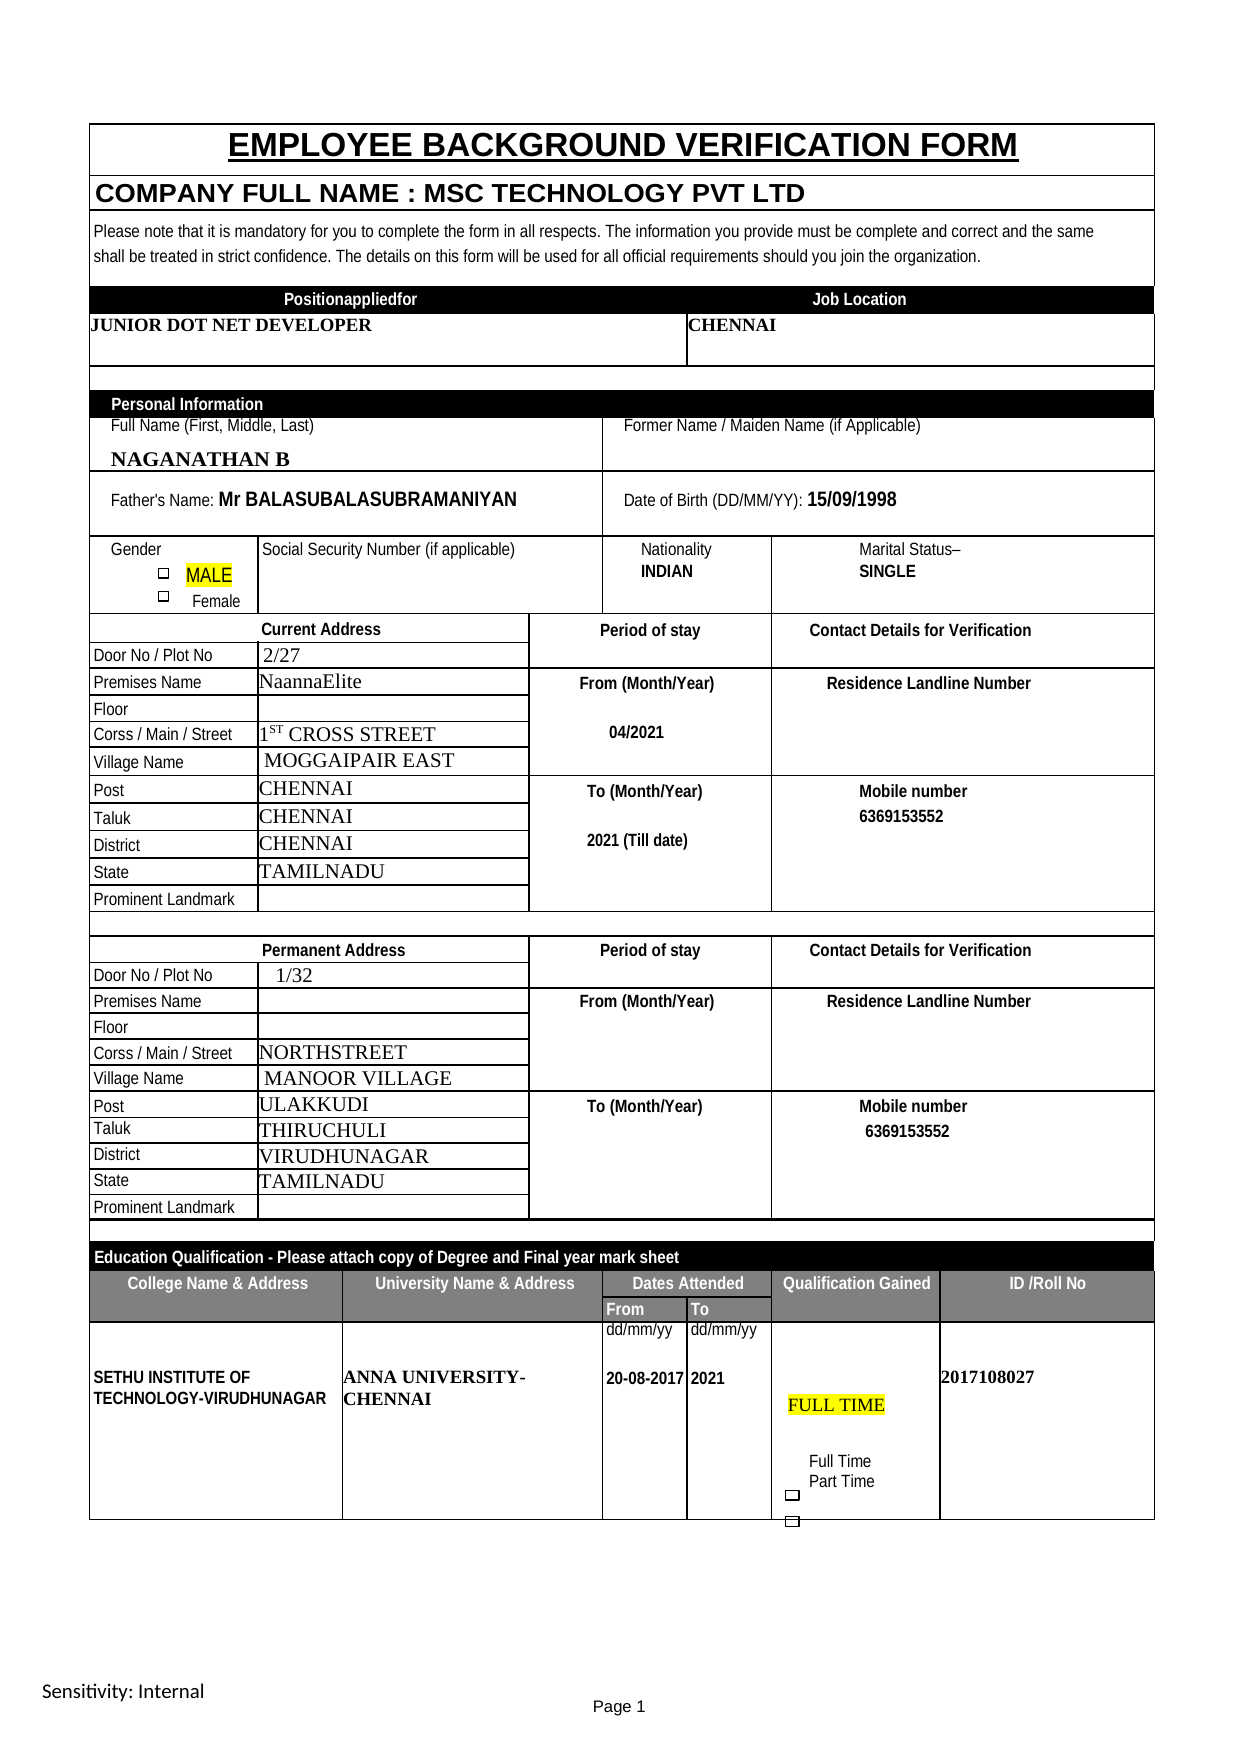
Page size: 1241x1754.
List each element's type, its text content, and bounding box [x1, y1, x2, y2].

table_cell JUNIOR DOT NET DEVELOPER [90, 314, 686, 365]
table_cell 1ST CROSS STREET [259, 722, 528, 746]
table_cell 2017108027 [941, 1323, 1154, 1518]
table_cell shall be treated in strict confidence. The details on this form will be used for all official requirements should you join the organization. [90, 243, 1154, 286]
table_cell Qualification Gained [772, 1271, 939, 1321]
table_cell CHENNAI [259, 804, 528, 829]
table_cell Period of stay [530, 614, 771, 667]
table_cell Personal Information [89, 390, 1154, 418]
table_cell THIRUCHULI [259, 1118, 528, 1142]
table_cell ANNA UNIVERSITY- CHENNAI [343, 1323, 602, 1518]
table_cell Social Security Number (if applicable) [259, 537, 602, 613]
table_cell [259, 696, 528, 721]
table_cell Dates Attended [603, 1271, 771, 1296]
table_cell NaannaElite [259, 669, 528, 694]
table_cell Please note that it is mandatory for you to complete the form in all respects. The information you provide must be complete and correct and the same [90, 211, 1154, 243]
table_cell State [90, 1170, 257, 1193]
table_cell Positionappliedfor Job Location [89, 286, 1154, 314]
table_cell Marital Status– SINGLE [772, 537, 1154, 613]
table_cell Corss / Main / Street [90, 1040, 257, 1064]
table_cell ID /Roll No [941, 1271, 1154, 1321]
table_cell Taluk [90, 1118, 257, 1142]
table_cell District [90, 1144, 257, 1168]
table_cell Floor [90, 696, 257, 721]
table_cell [90, 367, 1154, 390]
table_cell Residence Landline Number [772, 989, 1154, 1090]
table_cell To (Month/Year) [530, 1092, 771, 1218]
table_cell COMPANY FULL NAME : MSC TECHNOLOGY PVT LTD [90, 176, 1154, 209]
table_cell dd/mm/yy 2021 [688, 1323, 771, 1518]
table_cell Current Address [90, 614, 528, 641]
table_cell Full Time Part Time [772, 1323, 939, 1518]
table_cell From (Month/Year) 04/2021 [530, 669, 771, 775]
table_cell Door No / Plot No [90, 643, 257, 667]
table_cell NORTHSTREET [259, 1040, 528, 1064]
table_cell From (Month/Year) [530, 989, 771, 1090]
table_cell Female [90, 587, 257, 613]
table_cell Post [90, 776, 257, 802]
table_cell MALE [90, 559, 257, 587]
table_cell ULAKKUDI [259, 1092, 528, 1117]
table_cell Post [90, 1092, 257, 1117]
table_cell [90, 1221, 1154, 1241]
table_cell Former Name / Maiden Name (if Applicable) [603, 418, 1154, 470]
table_cell To [688, 1298, 771, 1321]
table_cell dd/mm/yy 20-08-2017 [603, 1323, 686, 1518]
table_cell [259, 989, 528, 1012]
table_cell MOGGAIPAIR EAST [259, 748, 528, 775]
table_cell [259, 1014, 528, 1038]
table_cell [259, 1195, 528, 1218]
table_cell 2/27 [259, 643, 528, 667]
table_cell Residence Landline Number [772, 669, 1154, 775]
table_cell Premises Name [90, 669, 257, 694]
table_cell Mobile number 6369153552 [772, 776, 1154, 911]
table_cell [259, 886, 528, 911]
table_cell Taluk [90, 804, 257, 829]
table_cell Nationality INDIAN [603, 537, 771, 613]
table_cell MANOOR VILLAGE [259, 1066, 528, 1090]
table_cell Village Name [90, 748, 257, 775]
table_cell Premises Name [90, 989, 257, 1012]
table_cell Education Qualification - Please attach copy of Degree and Final year mark sheet [89, 1241, 1154, 1271]
table_cell District [90, 831, 257, 857]
table_cell To (Month/Year) 2021 (Till date) [530, 776, 771, 911]
table_cell College Name & Address [90, 1271, 342, 1321]
table_cell From [603, 1298, 686, 1321]
table_cell Village Name [90, 1066, 257, 1090]
table_cell CHENNAI [259, 831, 528, 857]
table_cell Corss / Main / Street [90, 722, 257, 746]
table_cell State [90, 859, 257, 884]
table_cell Period of stay [530, 937, 771, 987]
table_cell 1/32 [259, 963, 528, 987]
table_cell Contact Details for Verification [772, 937, 1154, 987]
table_cell Full Name (First, Middle, Last) NAGANATHAN B [90, 418, 602, 470]
table_cell [90, 912, 1154, 935]
table_cell CHENNAI [688, 314, 1154, 365]
table_cell TAMILNADU [259, 1170, 528, 1193]
table_cell Permanent Address [90, 937, 528, 962]
table_cell Door No / Plot No [90, 963, 257, 987]
table_header EMPLOYEE BACKGROUND VERIFICATION FORM [90, 125, 1154, 174]
table_cell Contact Details for Verification [772, 614, 1154, 667]
table_cell Floor [90, 1014, 257, 1038]
table_cell Mobile number 6369153552 [772, 1092, 1154, 1218]
table_cell SETHU INSTITUTE OF TECHNOLOGY-VIRUDHUNAGAR [90, 1323, 342, 1518]
table_cell CHENNAI [259, 776, 528, 802]
table_cell TAMILNADU [259, 859, 528, 884]
table_cell Prominent Landmark [90, 886, 257, 911]
table_cell Date of Birth (DD/MM/YY): 15/09/1998 [603, 472, 1154, 535]
table_cell VIRUDHUNAGAR [259, 1144, 528, 1168]
table_cell Gender [90, 537, 257, 559]
table_cell University Name & Address [343, 1271, 602, 1321]
table_cell Father's Name: Mr BALASUBALASUBRAMANIYAN [90, 472, 602, 535]
table_cell Prominent Landmark [90, 1195, 257, 1218]
